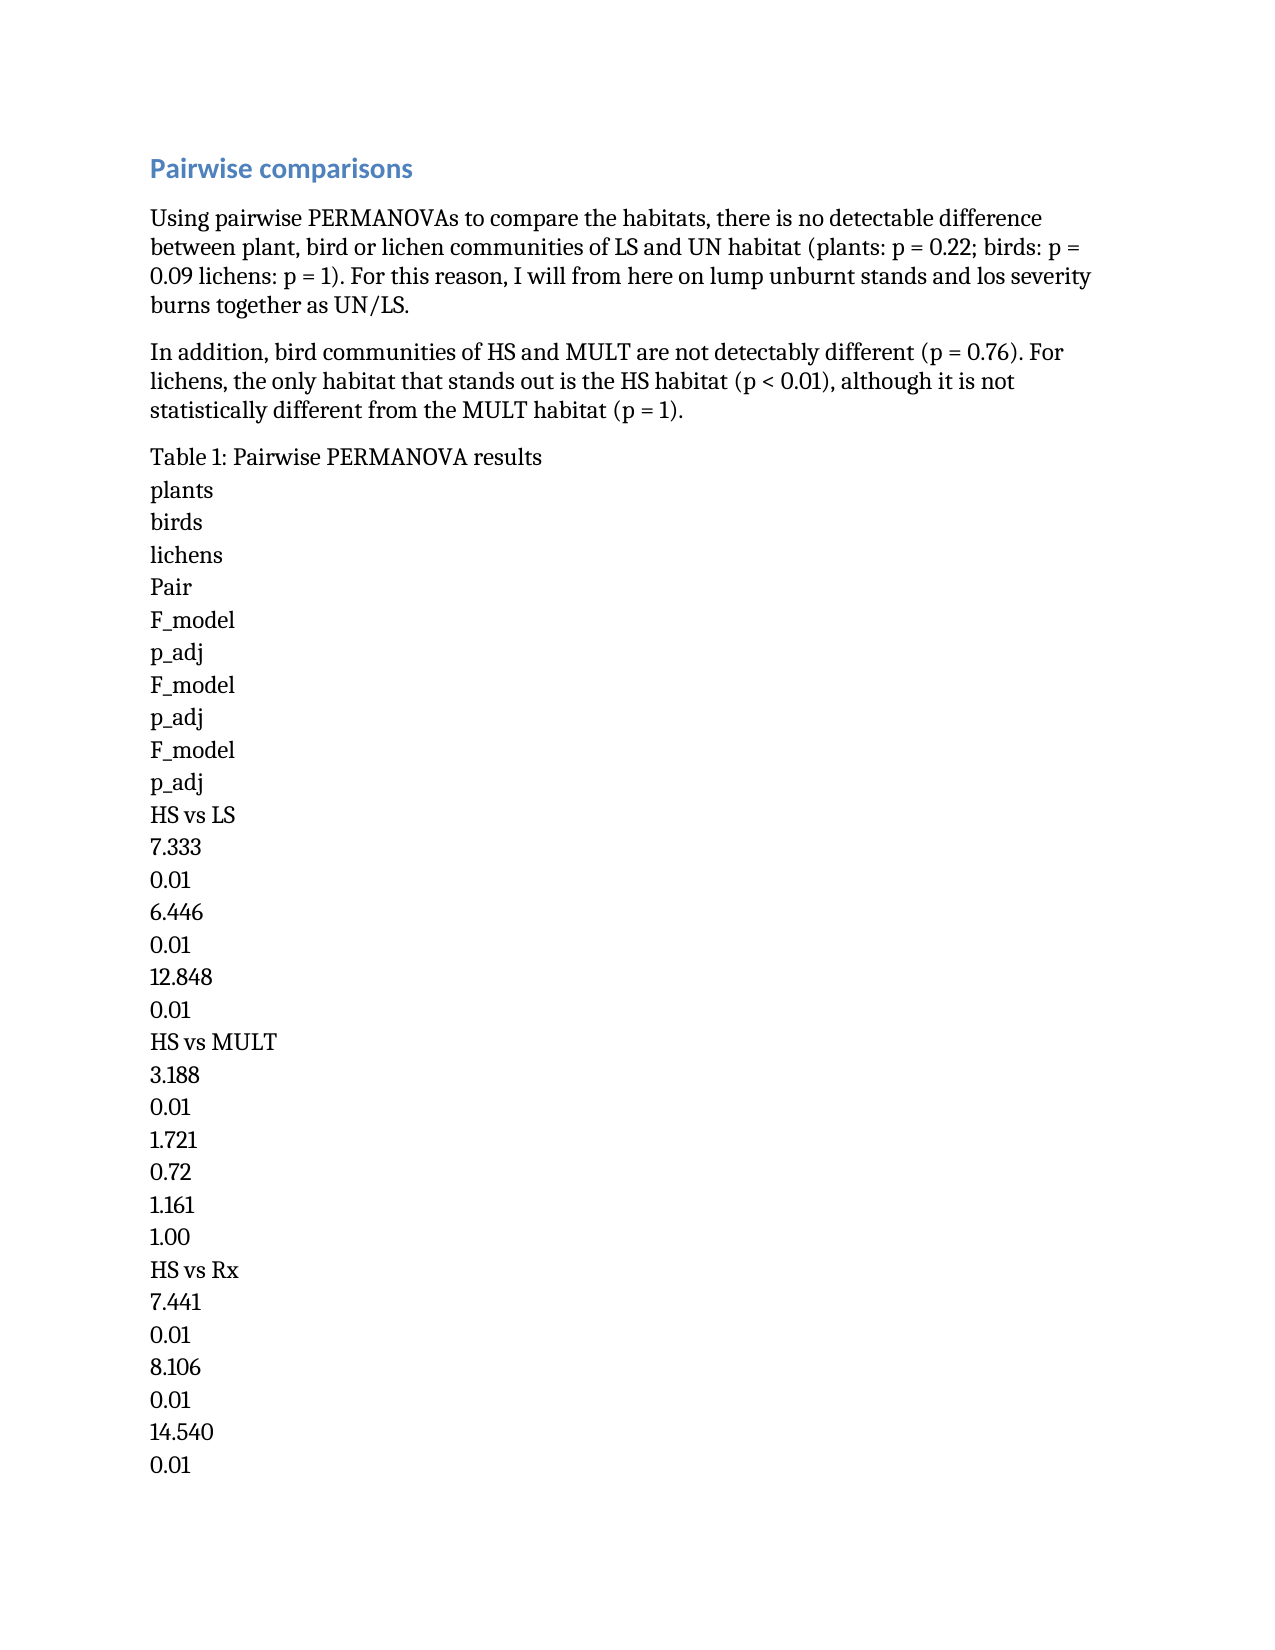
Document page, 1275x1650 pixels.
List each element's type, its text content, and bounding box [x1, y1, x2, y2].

text Table 1: Pairwise PERMANOVA results [150, 443, 1125, 472]
text p_adj [150, 703, 1125, 732]
text In addition, bird communities of HS and MULT are not detectably different (p = 0.76). For lichens, the only habitat that stands out is the HS habitat (p < 0.01), although it is not statistically different from the MULT habitat (p = 1). [150, 338, 1125, 424]
text 14.540 [150, 1418, 1125, 1447]
text 12.848 [150, 963, 1125, 992]
text plants [150, 476, 1125, 504]
text p_adj [150, 638, 1125, 667]
text birds [150, 508, 1125, 537]
text F_model [150, 736, 1125, 764]
text 7.333 [150, 833, 1125, 862]
subtitle Pairwise comparisons [150, 150, 1125, 186]
text HS vs LS [150, 801, 1125, 829]
text HS vs Rx [150, 1256, 1125, 1284]
text 0.01 [150, 1451, 1125, 1479]
text 1.00 [150, 1223, 1125, 1252]
text 0.01 [150, 1093, 1125, 1122]
text 0.01 [150, 1386, 1125, 1414]
text Pair [150, 573, 1125, 602]
text HS vs MULT [150, 1028, 1125, 1057]
text 0.01 [150, 931, 1125, 959]
text 7.441 [150, 1288, 1125, 1317]
text F_model [150, 606, 1125, 634]
text 1.161 [150, 1191, 1125, 1219]
text p_adj [150, 768, 1125, 797]
text 0.72 [150, 1158, 1125, 1187]
text 0.01 [150, 996, 1125, 1024]
text 0.01 [150, 866, 1125, 894]
text 0.01 [150, 1321, 1125, 1349]
text 8.106 [150, 1353, 1125, 1382]
text 6.446 [150, 898, 1125, 927]
text F_model [150, 671, 1125, 699]
text 3.188 [150, 1061, 1125, 1089]
text 1.721 [150, 1126, 1125, 1154]
text Using pairwise PERMANOVAs to compare the habitats, there is no detectable difference between plant, bird or lichen communities of LS and UN habitat (plants: p = 0.22; birds: p = 0.09 lichens: p = 1). For this reason, I will from here on lump unburnt stands and los severity burns together as UN/LS. [150, 204, 1125, 319]
text lichens [150, 541, 1125, 569]
